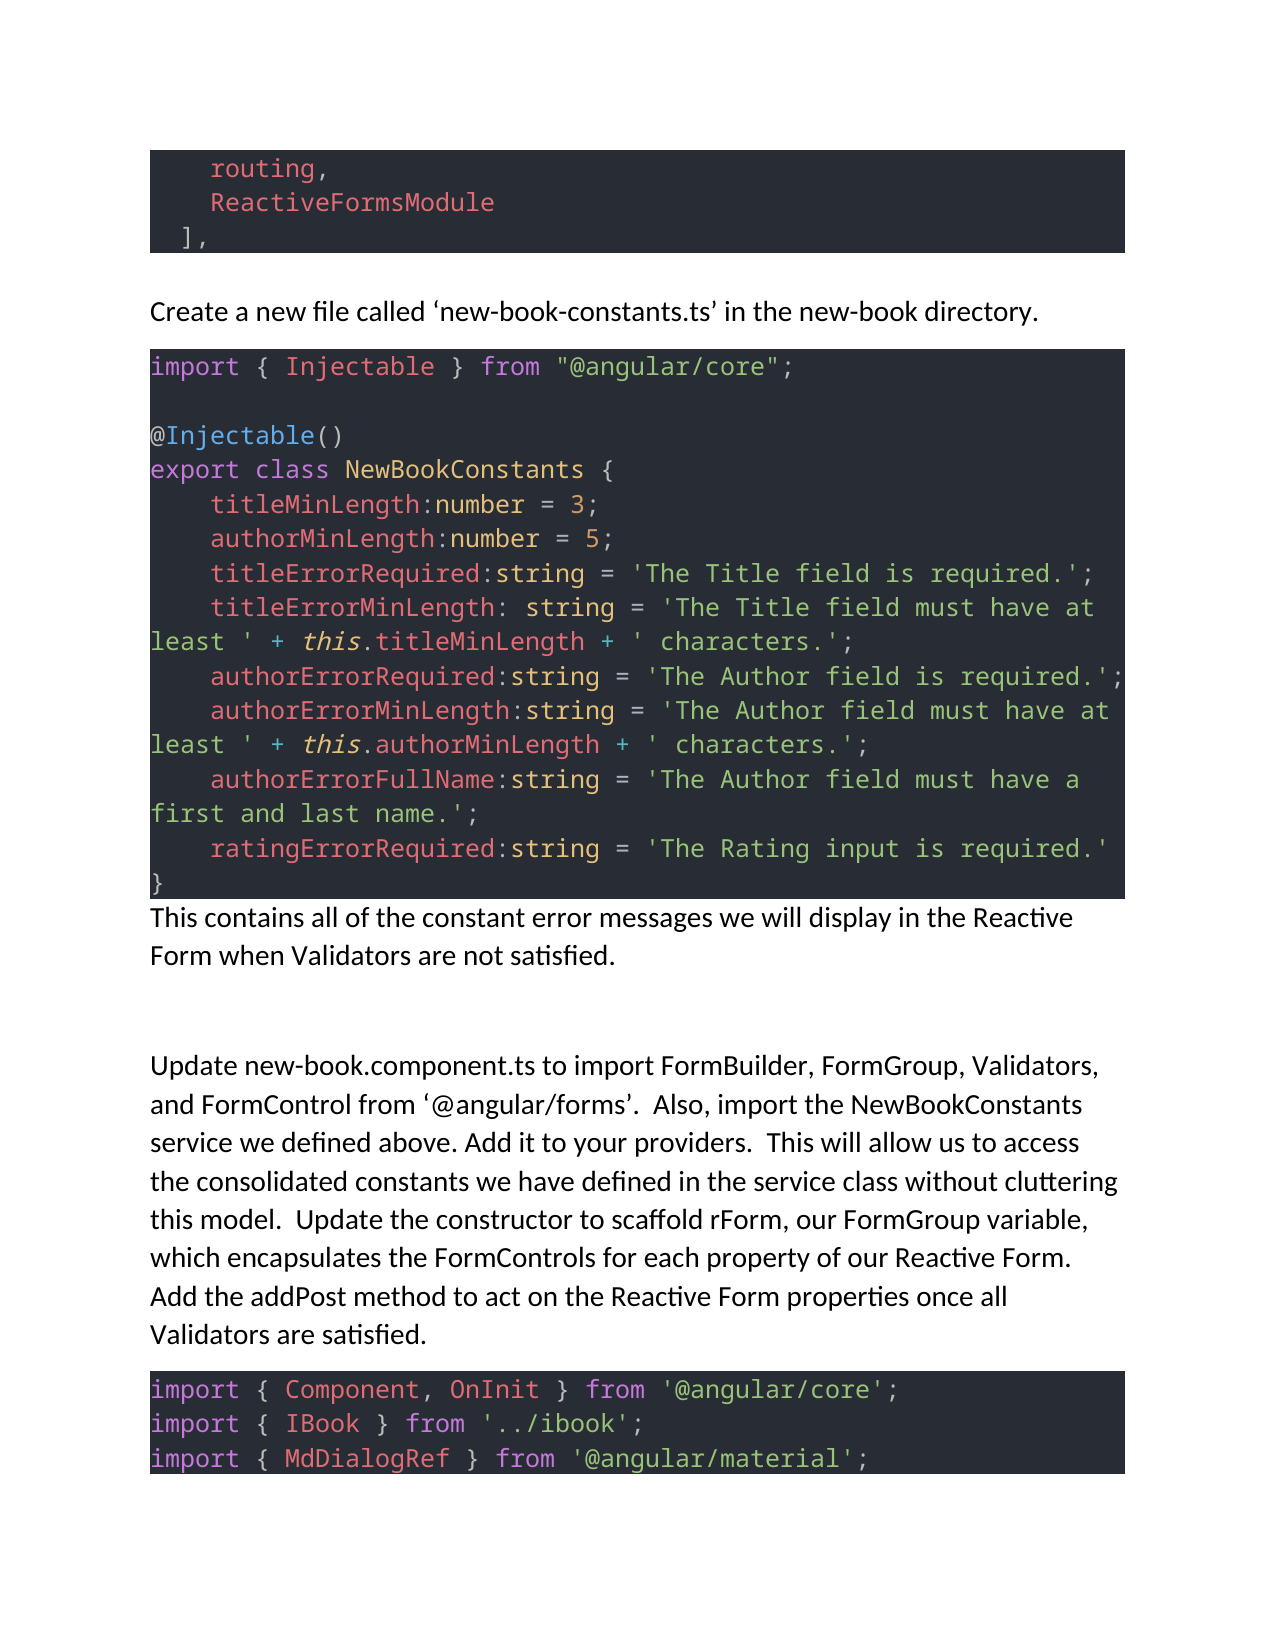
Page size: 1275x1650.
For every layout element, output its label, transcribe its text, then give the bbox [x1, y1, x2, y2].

text ratingErrorRequired:string = 'The Rating input is required.' [150, 830, 1125, 864]
text @Injectable() [150, 417, 1125, 452]
text import { IBook } from '../ibook'; [150, 1406, 1125, 1440]
text authorErrorFullName:string = 'The Author field must have a first and last name.'; [150, 761, 1125, 830]
text ], [150, 219, 1125, 253]
text authorErrorRequired:string = 'The Author field is required.'; [150, 658, 1125, 692]
text } [150, 864, 1125, 899]
text ReactiveFormsModule [150, 184, 1125, 219]
text import { MdDialogRef } from '@angular/material'; [150, 1440, 1125, 1474]
text routing, [150, 150, 1125, 184]
text titleErrorMinLength: string = 'The Title field must have at least ' + this.titleMinLength + ' characters.'; [150, 589, 1125, 658]
text authorErrorMinLength:string = 'The Author field must have at least ' + this.authorMinLength + ' characters.'; [150, 692, 1125, 761]
text Create a new file called ‘new-book-constants.ts’ in the new-book directory. [150, 293, 1125, 329]
text import { Component, OnInit } from '@angular/core'; [150, 1371, 1125, 1406]
text Update new-book.component.ts to import FormBuilder, FormGroup, Validators, and FormControl from ‘@angular/forms’. Also, import the NewBookConstants service we defined above. Add it to your providers. This will allow us to access the consolidated constants we have defined in the service class without cluttering this model. Update the constructor to scaffold rForm, our FormGroup variable, which encapsulates the FormControls for each property of our Reactive Form. Add the addPost method to act on the Reactive Form properties once all Validators are satisfied. [150, 1047, 1125, 1352]
text titleErrorRequired:string = 'The Title field is required.'; [150, 555, 1125, 589]
text This contains all of the constant error messages we will display in the Reactive Form when Validators are not satisfied. [150, 899, 1125, 973]
text authorMinLength:number = 5; [150, 521, 1125, 555]
text titleMinLength:number = 3; [150, 486, 1125, 521]
text import { Injectable } from "@angular/core"; [150, 349, 1125, 383]
text export class NewBookConstants { [150, 452, 1125, 486]
